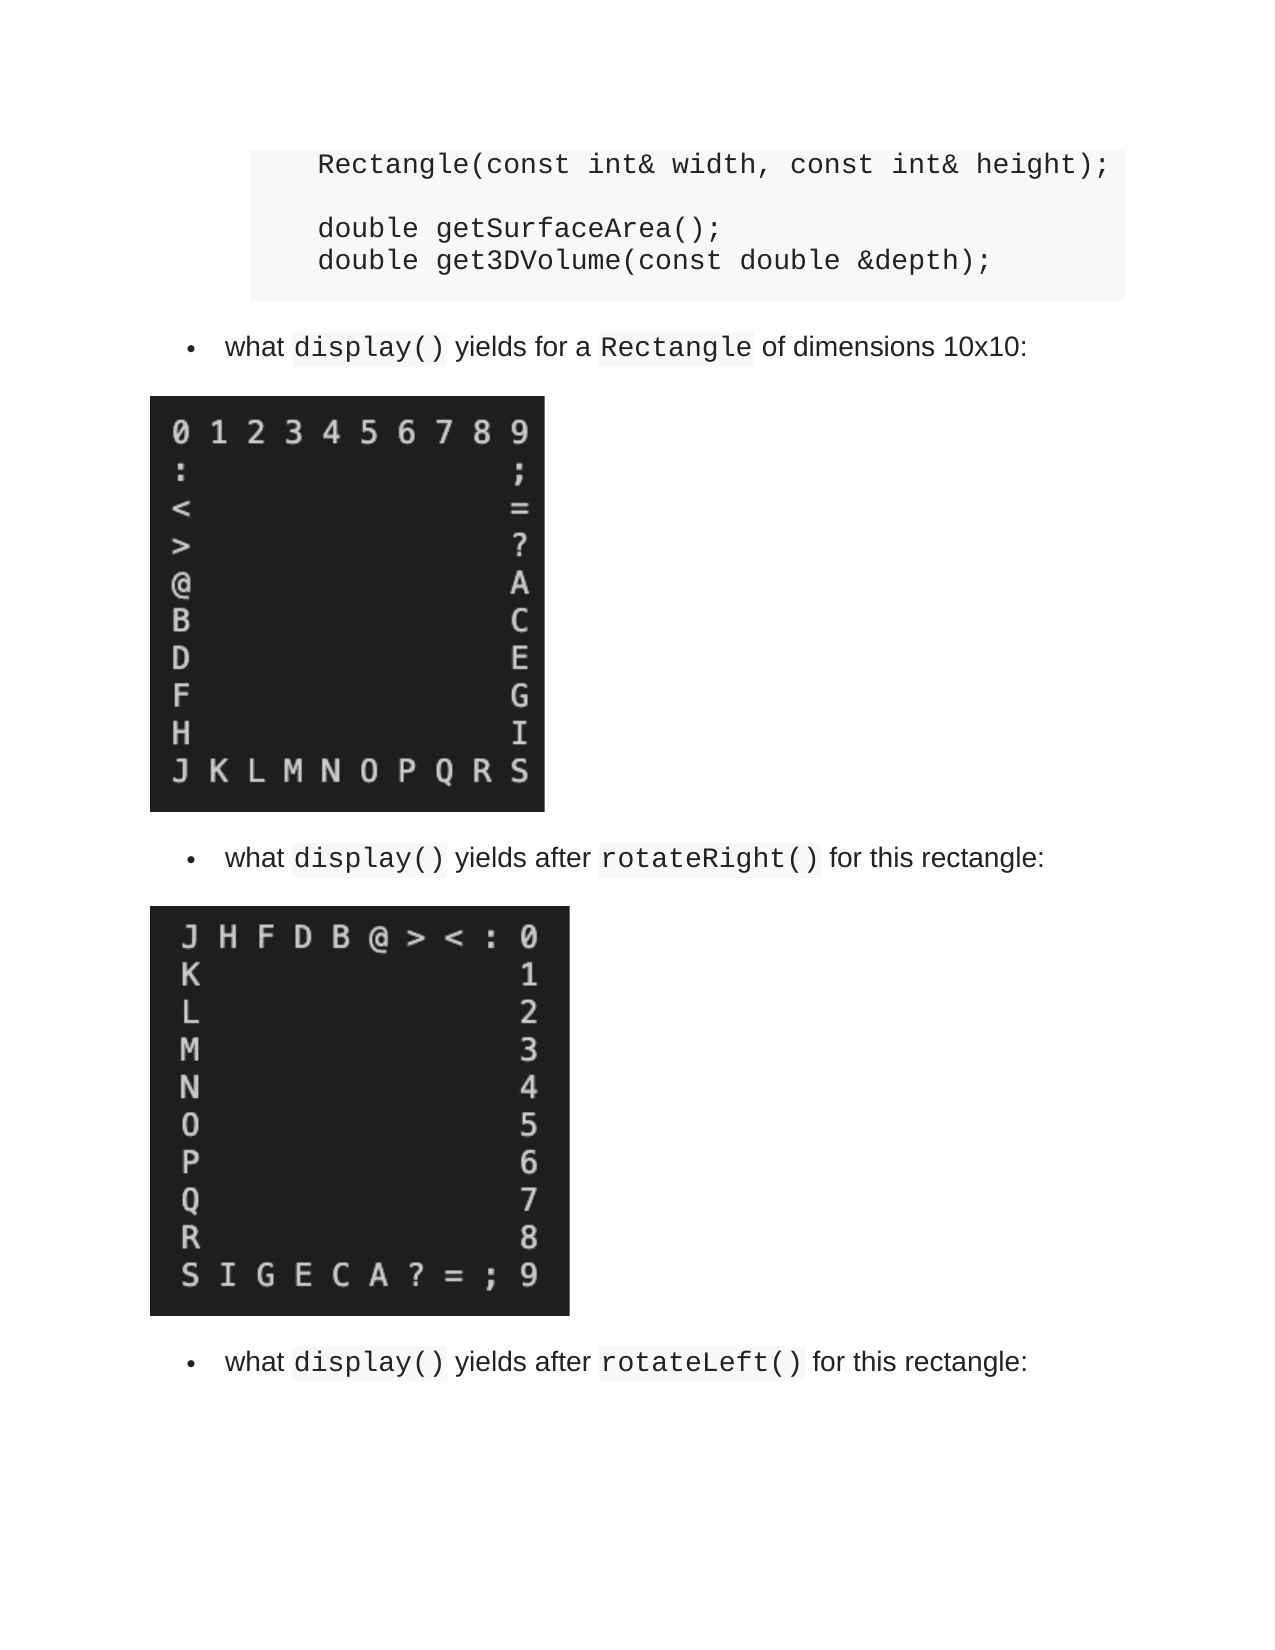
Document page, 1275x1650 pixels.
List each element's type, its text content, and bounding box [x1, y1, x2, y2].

text Rectangle(const int& width, const int& height); [250, 150, 1125, 182]
text double getSurfaceArea(); [250, 214, 1125, 246]
list what display() yields after rotateLeft() for this rectangle: [187, 1345, 1125, 1381]
text double get3DVolume(const double &depth); [250, 246, 1125, 277]
list what display() yields after rotateRight() for this rectangle: [187, 841, 1125, 878]
picture [150, 396, 545, 812]
list what display() yields for a Rectangle of dimensions 10x10: [187, 330, 1125, 367]
picture [150, 906, 570, 1316]
